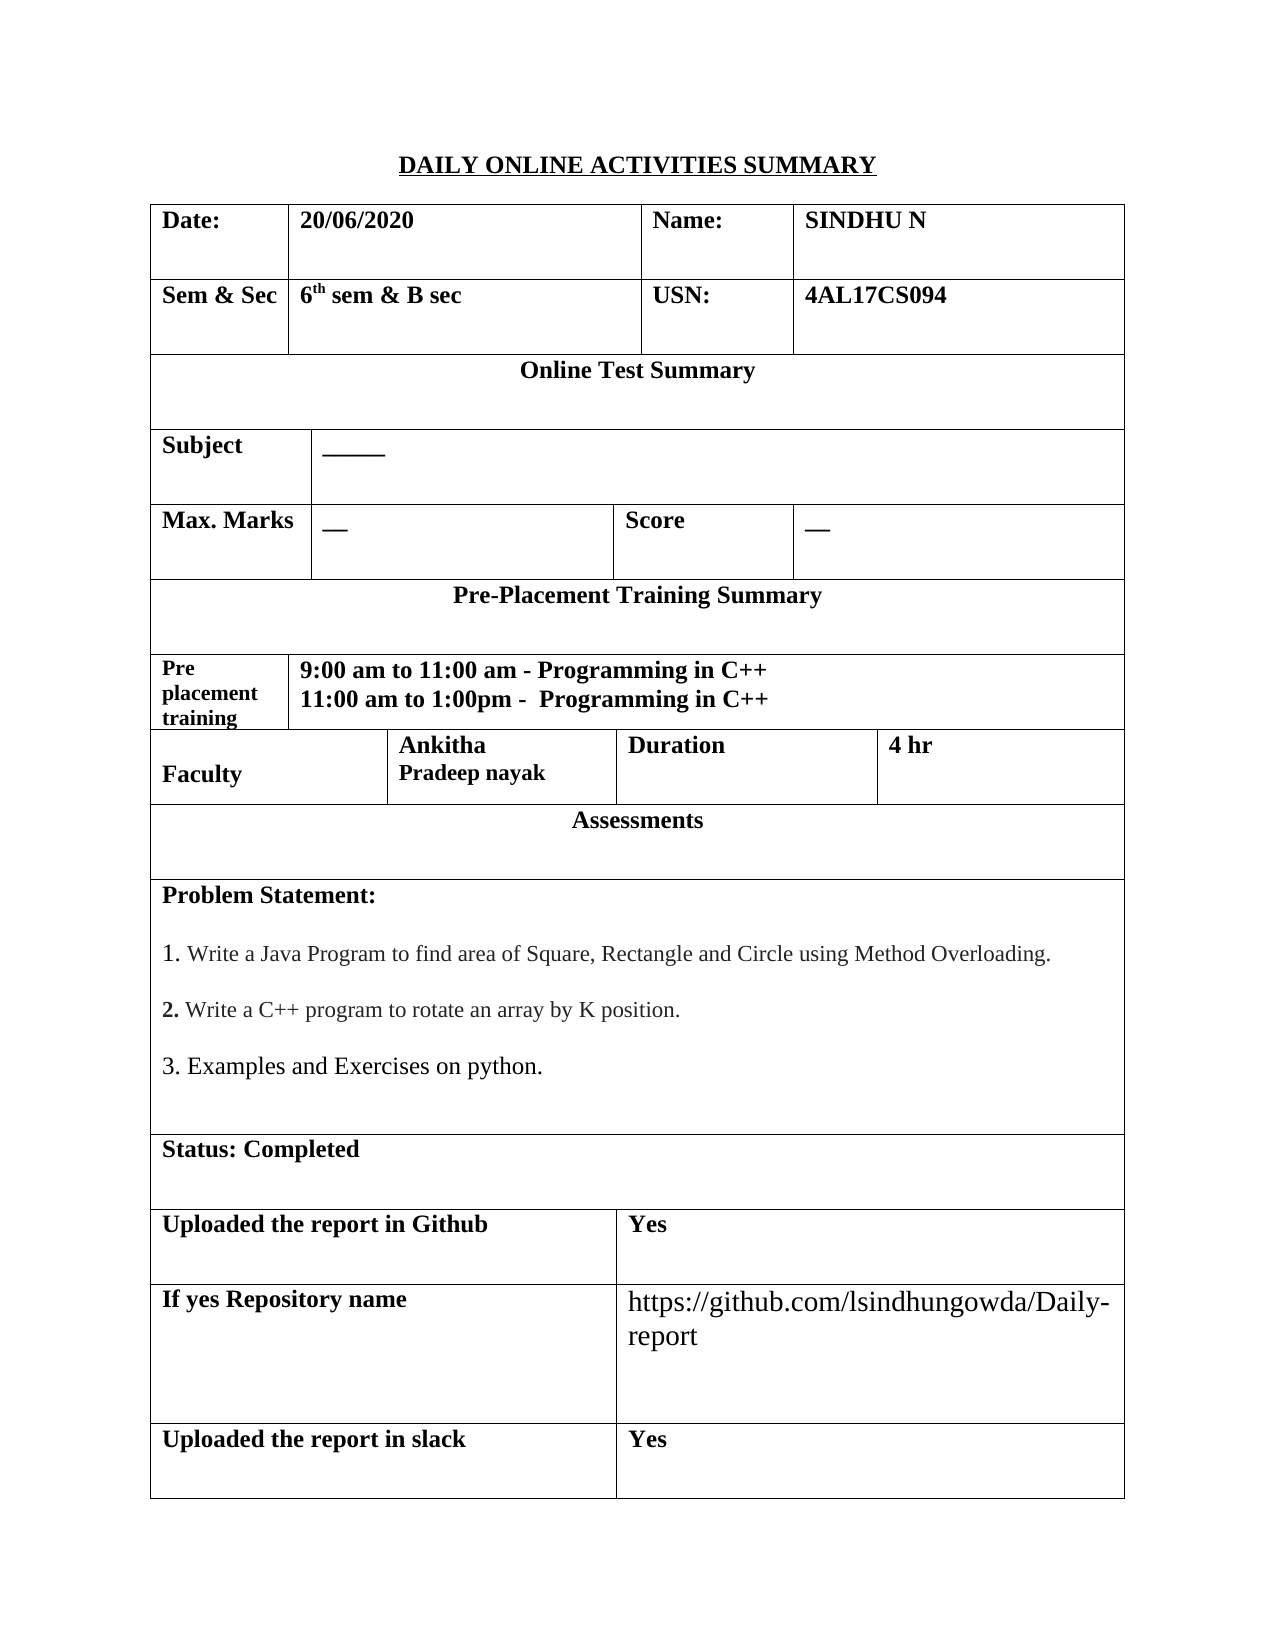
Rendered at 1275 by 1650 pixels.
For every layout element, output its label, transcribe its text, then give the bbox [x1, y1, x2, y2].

table_cell Pre placement training [151, 655, 288, 729]
table_cell Yes [617, 1210, 1124, 1283]
table_header Date: [151, 205, 288, 279]
table_cell USN: [642, 280, 793, 354]
table_cell https://github.com/lsindhungowda/Daily-report [617, 1285, 1124, 1423]
table_header 20/06/2020 [289, 205, 641, 279]
table_cell Sem & Sec [151, 280, 288, 354]
table_cell 4 hr [878, 730, 1124, 804]
table_header SINDHU N [794, 205, 1124, 279]
table_cell Yes [617, 1424, 1124, 1498]
table_cell Assessments [151, 805, 1124, 879]
table_cell 9:00 am to 11:00 am - Programming in C++ 11:00 am to 1:00pm - Programming in C++ [289, 655, 1124, 729]
text DAILY ONLINE ACTIVITIES SUMMARY [150, 150, 1125, 179]
table_cell Status: Completed [151, 1135, 1124, 1208]
table_cell Score [614, 505, 793, 579]
table_cell Subject [151, 430, 311, 504]
table_cell Ankitha Pradeep nayak [388, 730, 616, 804]
table_cell __ [794, 505, 1124, 579]
table_cell If yes Repository name [151, 1285, 616, 1423]
table_cell Pre-Placement Training Summary [151, 580, 1124, 654]
table_header Name: [642, 205, 793, 279]
table_cell 4AL17CS094 [794, 280, 1124, 354]
table_cell Max. Marks [151, 505, 311, 579]
table_cell _____ [312, 430, 1124, 504]
table_cell Online Test Summary [151, 355, 1124, 429]
table_cell __ [312, 505, 613, 579]
table_cell Faculty [151, 730, 387, 804]
table_cell Problem Statement: 1. Write a Java Program to find area of Square, Rectangle and Circle using Method Overloading. 2. Write a C++ program to rotate an array by K position. 3. Examples and Exercises on python. [151, 880, 1124, 1133]
table_cell Uploaded the report in Github [151, 1210, 616, 1283]
table_cell 6th sem & B sec [289, 280, 641, 354]
table_cell Uploaded the report in slack [151, 1424, 616, 1498]
table_cell Duration [617, 730, 877, 804]
